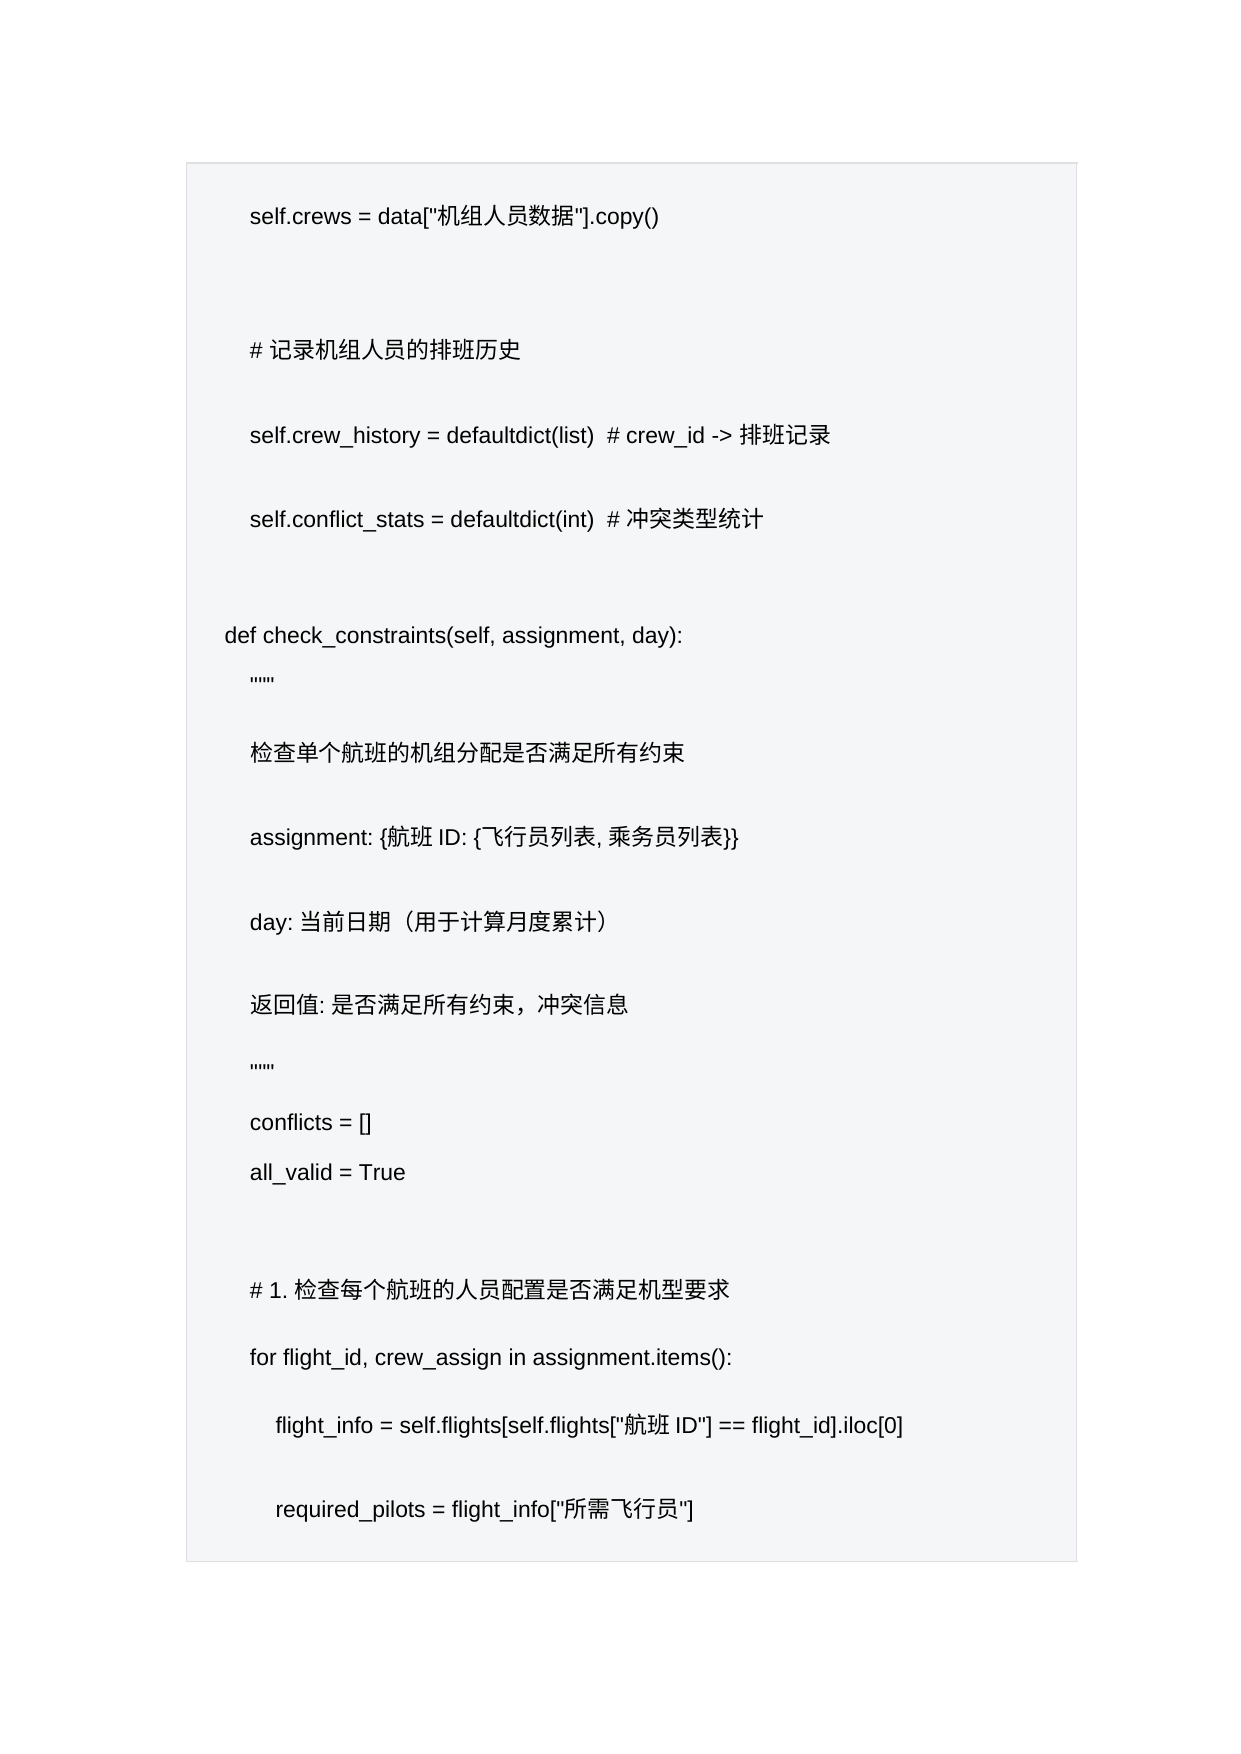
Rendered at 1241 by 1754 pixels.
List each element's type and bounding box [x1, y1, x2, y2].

table_header [187, 164, 1076, 1561]
